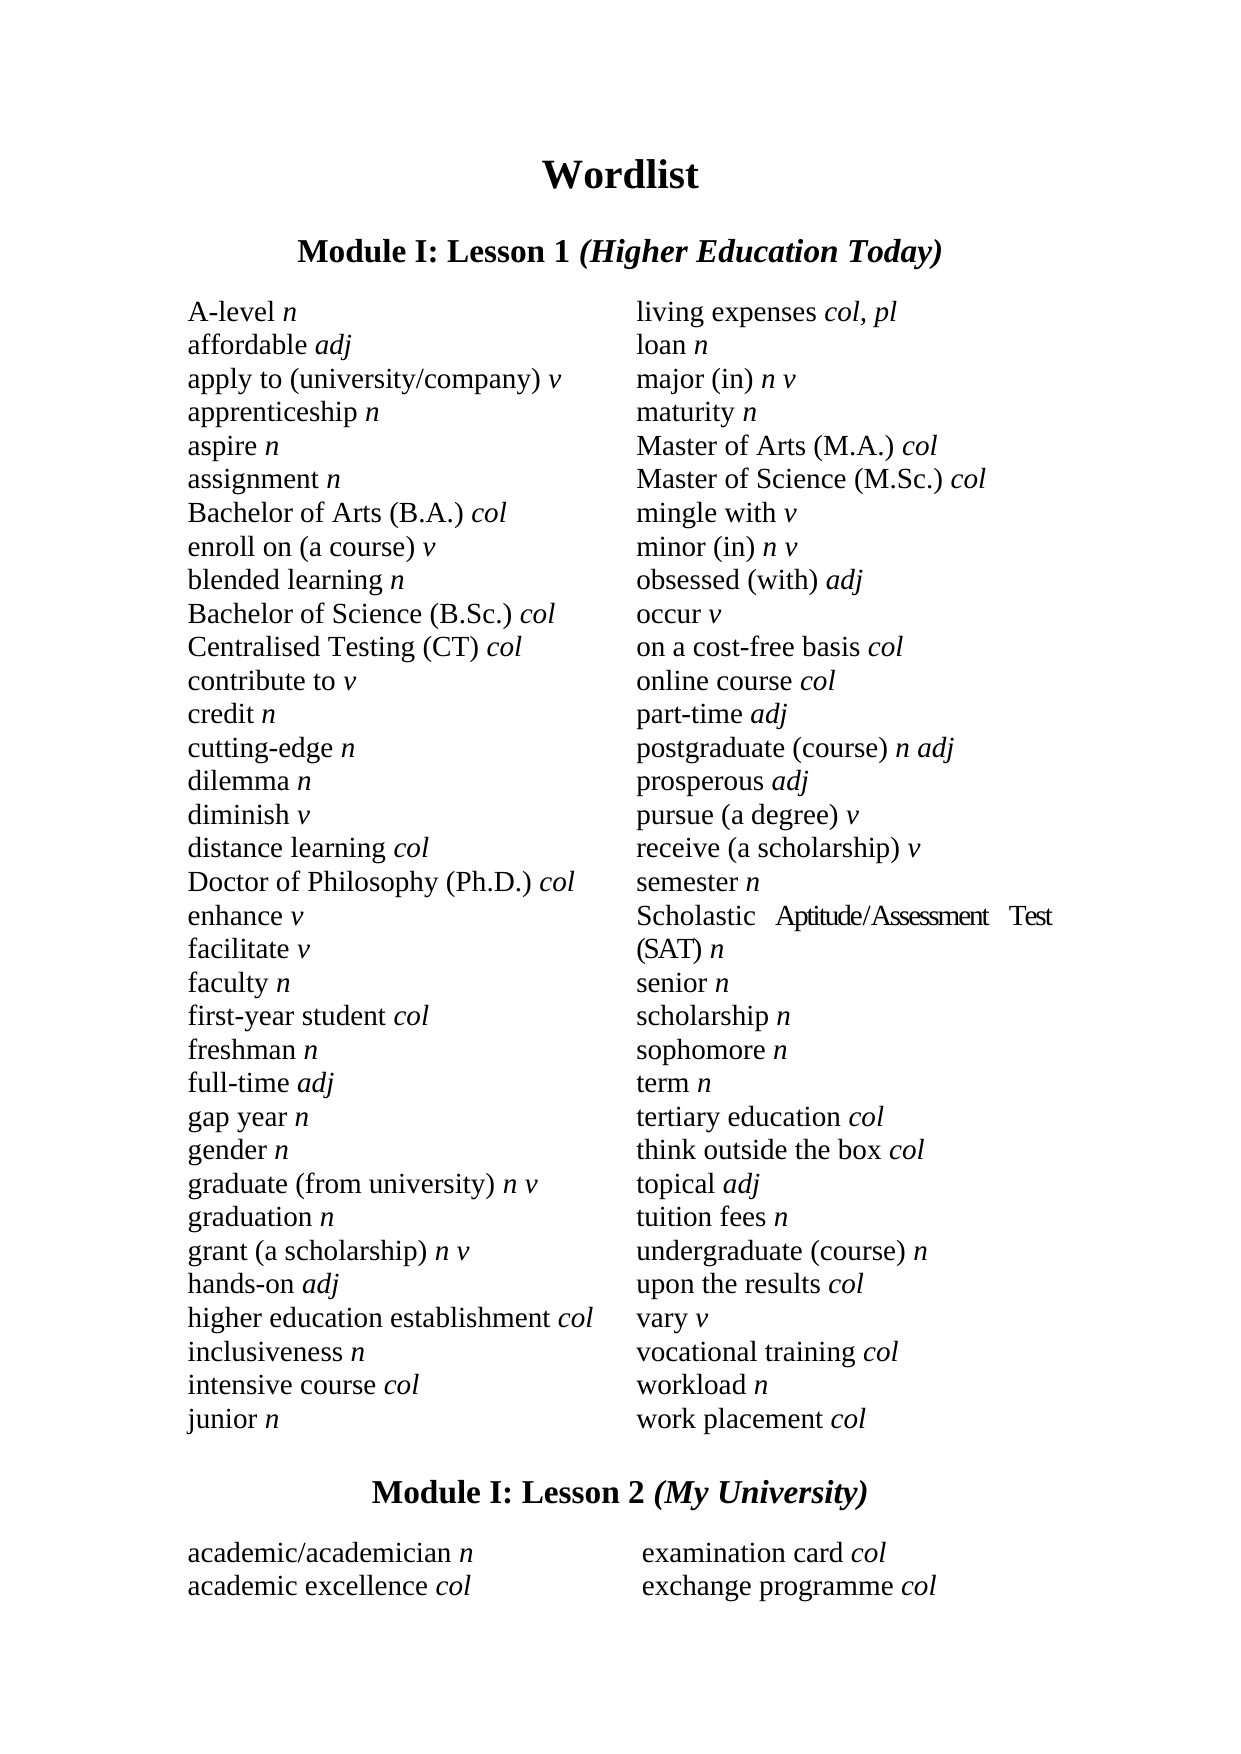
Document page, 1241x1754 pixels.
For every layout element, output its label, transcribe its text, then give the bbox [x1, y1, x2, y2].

table_header living expenses col, pl loan n major (in) n v maturity n Master of Arts (M.A.) col Master of Science (M.Sc.) col mingle with v minor (in) n v obsessed (with) adj occur v on a cost-free basis col online course col part-time adj postgraduate (course) n adj prosperous adj pursue (a degree) v receive (a scholarship) v semester n Scholastic Aptitude/Assessment Test (SAT) n senior n scholarship n sophomore n term n tertiary education col think outside the box col topical adj tuition fees n undergraduate (course) n upon the results col vary v vocational training col workload n work placement col [625, 294, 1064, 1434]
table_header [176, 1535, 630, 1602]
text Wordlist [187, 150, 1053, 198]
text Module I: Lesson 1 (Higher Education Today) [187, 231, 1053, 270]
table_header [630, 1535, 1064, 1602]
text Module I: Lesson 2 (My University) [187, 1473, 1053, 1511]
table_header A-level n affordable adj apply to (university/company) v apprenticeship n aspire n assignment n Bachelor of Arts (B.A.) col enroll on (a course) v blended learning n Bachelor of Science (B.Sc.) col Centralised Testing (CT) col contribute to v credit n cutting-edge n dilemma n diminish v distance learning col Doctor of Philosophy (Ph.D.) col enhance v facilitate v faculty n first-year student col freshman n full-time adj gap year n gender n graduate (from university) n v graduation n grant (a scholarship) n v hands-on adj higher education establishment col inclusiveness n intensive course col junior n [176, 294, 625, 1434]
